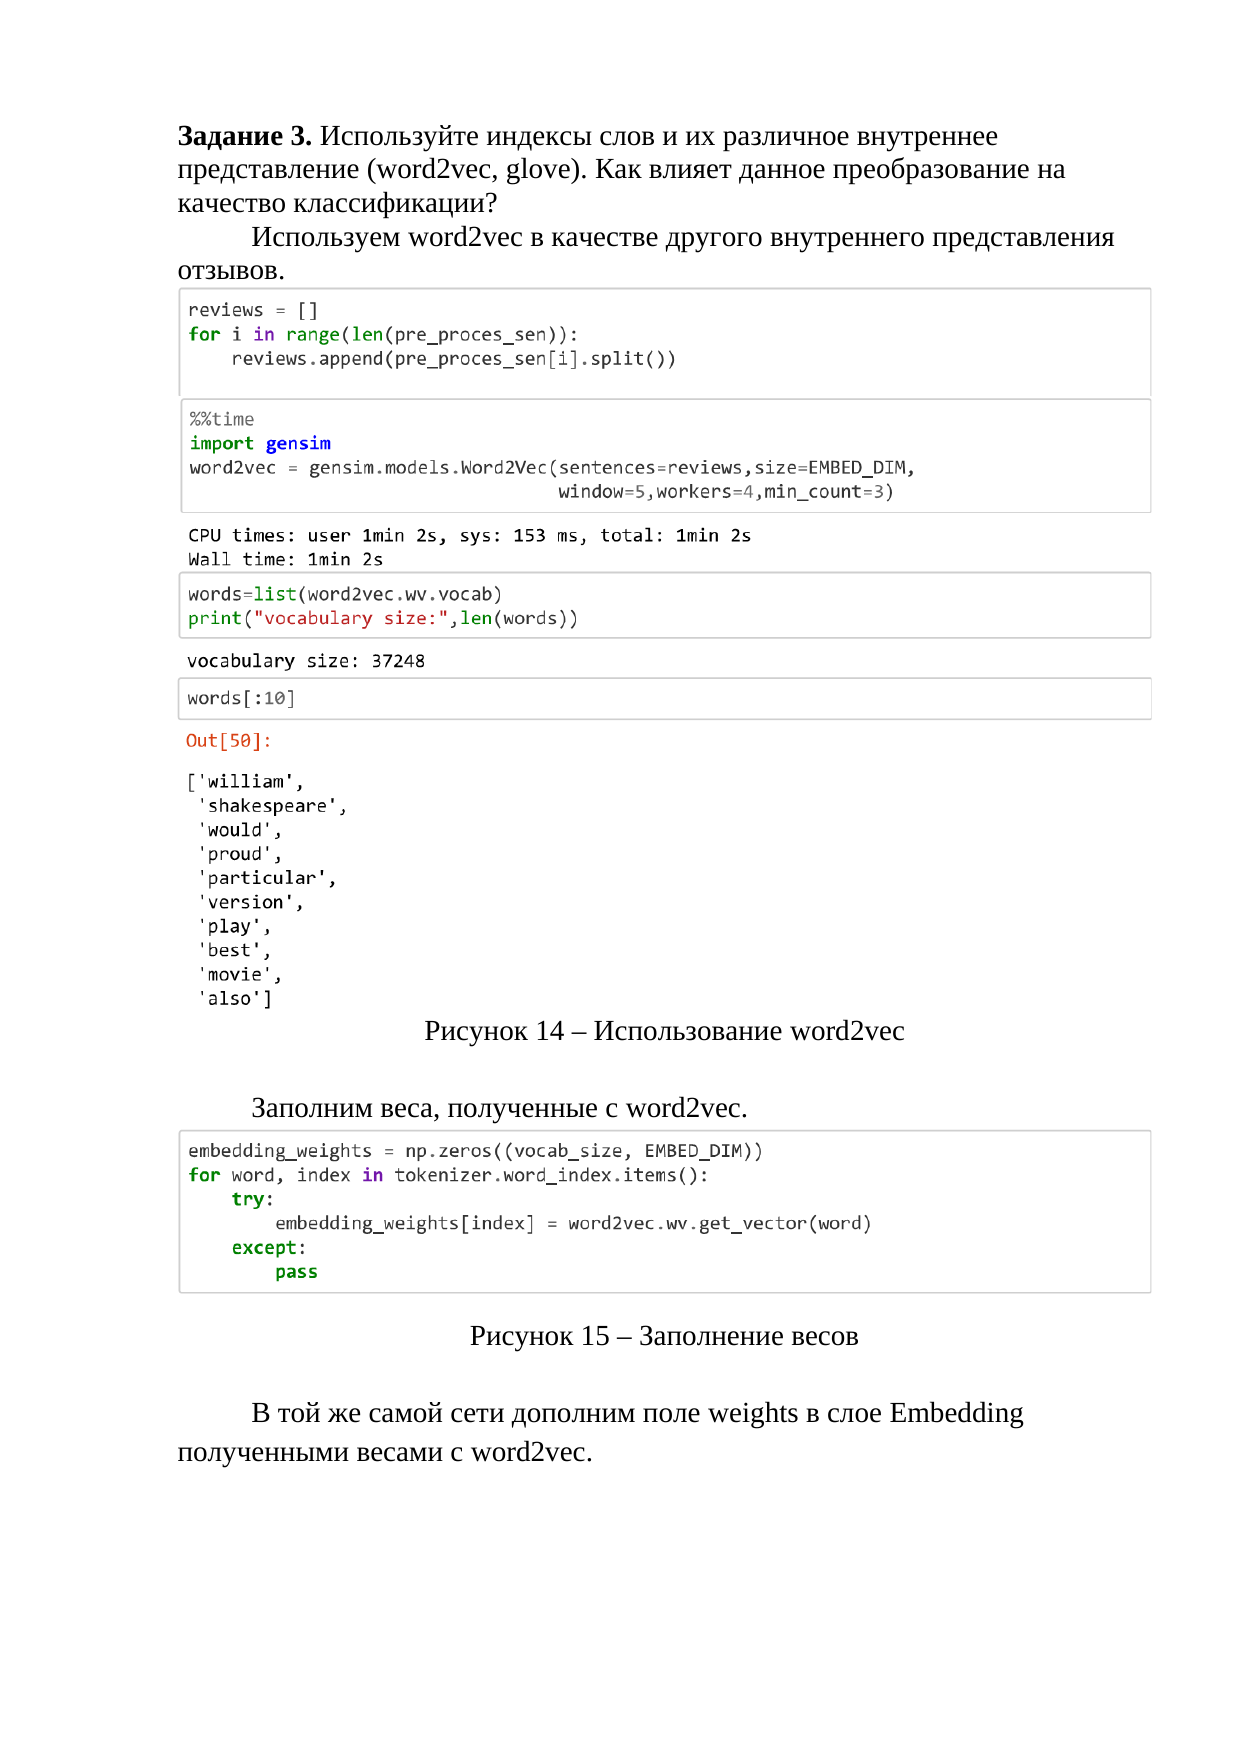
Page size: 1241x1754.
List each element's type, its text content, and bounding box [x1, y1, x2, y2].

text Рисунок 14 – Использование word2vec [177, 1013, 1152, 1046]
text Используем word2vec в качестве другого внутреннего представления отзывов. [177, 219, 1152, 285]
picture [177, 1128, 1152, 1294]
text Заполним веса, полученные с word2vec. [177, 1090, 1152, 1123]
text В той же самой сети дополним поле weights в слое Embedding полученными весами с word2vec. [177, 1395, 1152, 1467]
text Задание 3. Используйте индексы слов и их различное внутреннее представление (word2vec, glove). Как влияет данное преобразование на качество классификации? [177, 118, 1152, 219]
text Рисунок 15 – Заполнение весов [177, 1318, 1152, 1352]
picture [177, 285, 1152, 1013]
